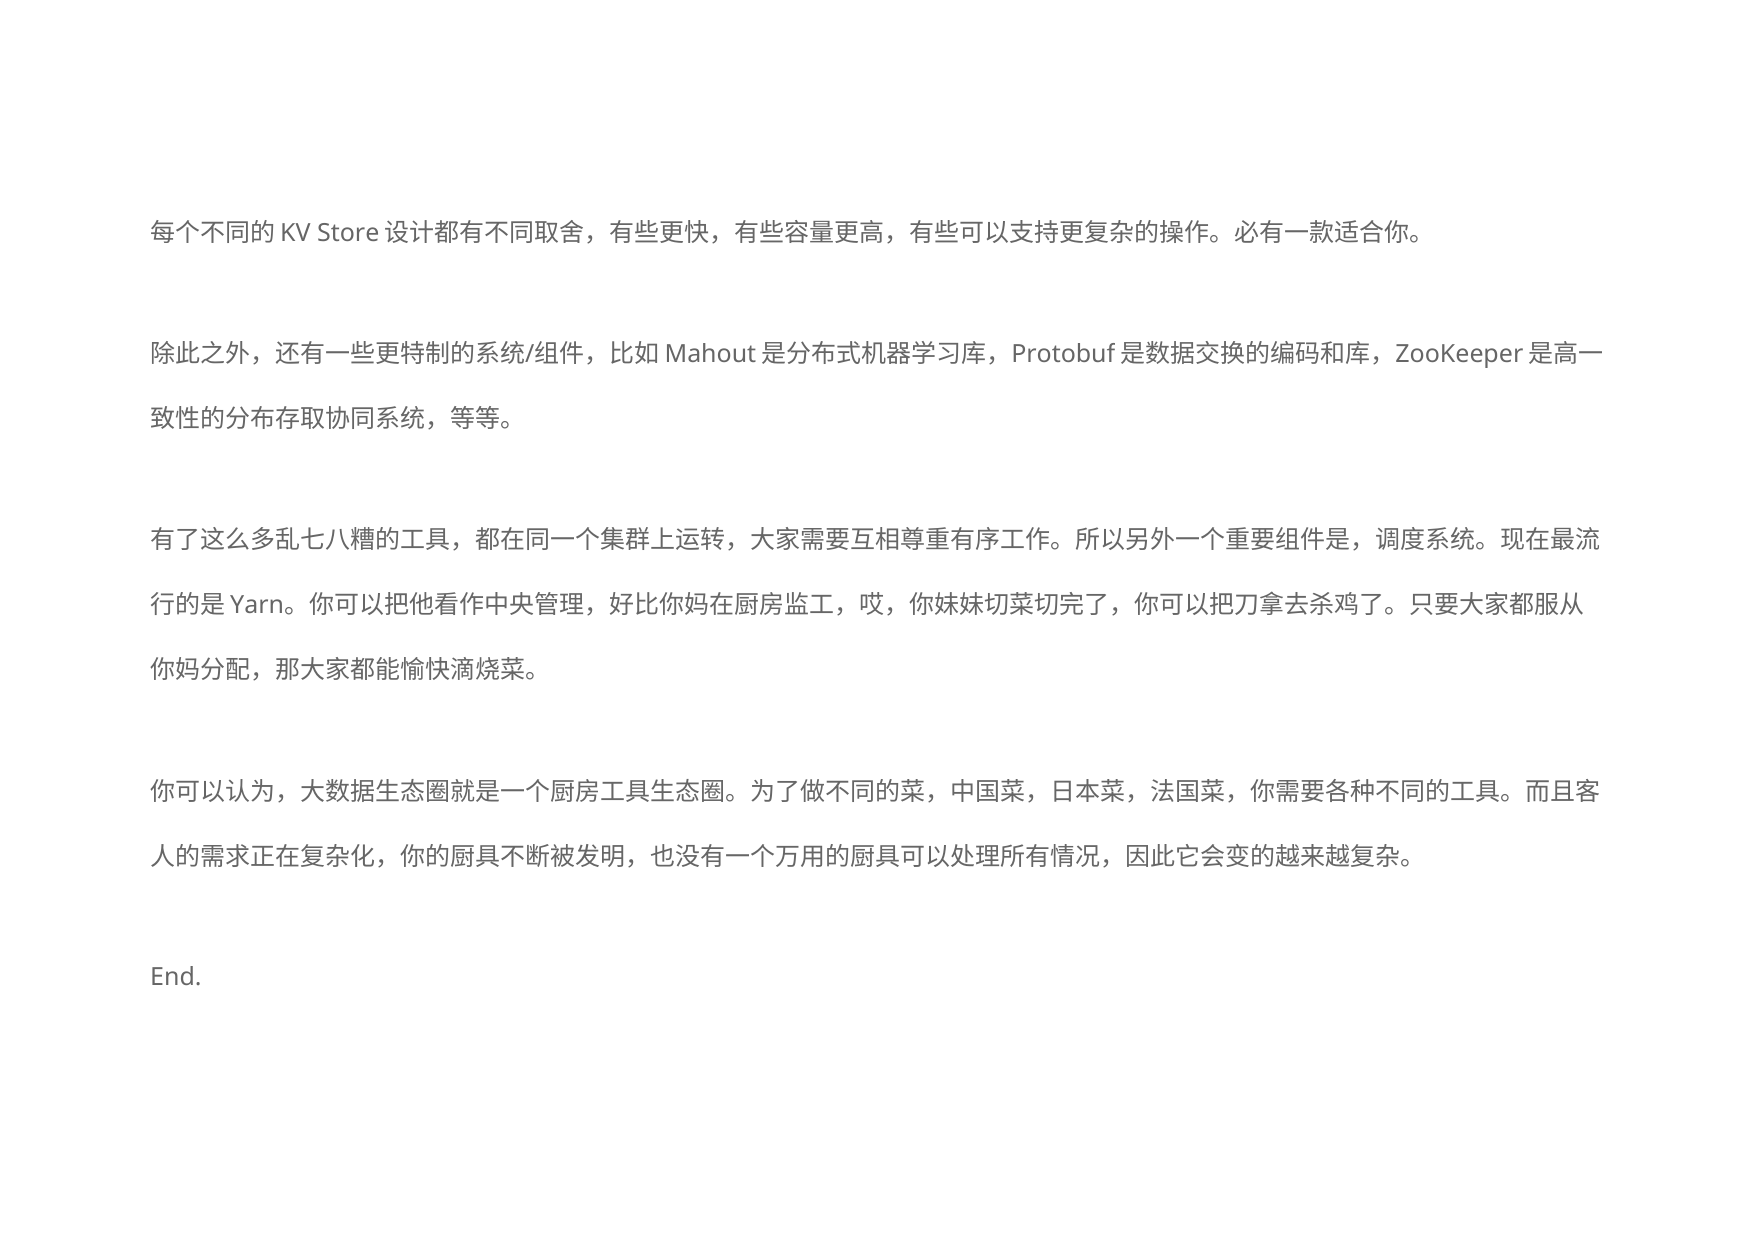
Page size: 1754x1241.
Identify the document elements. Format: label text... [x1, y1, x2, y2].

text 每个不同的KV Store设计都有不同取舍，有些更快，有些容量更高，有些可以支持更复杂的操作。必有一款适合你。 [150, 198, 1604, 263]
text 你可以认为，大数据生态圈就是一个厨房工具生态圈。为了做不同的菜，中国菜，日本菜，法国菜，你需要各种不同的工具。而且客人的需求正在复杂化，你的厨具不断被发明，也没有一个万用的厨具可以处理所有情况，因此它会变的越来越复杂。 [150, 757, 1604, 887]
text End. [150, 943, 1604, 1008]
text 除此之外，还有一些更特制的系统/组件，比如Mahout是分布式机器学习库，Protobuf是数据交换的编码和库，ZooKeeper是高一致性的分布存取协同系统，等等。 [150, 319, 1604, 449]
text 有了这么多乱七八糟的工具，都在同一个集群上运转，大家需要互相尊重有序工作。所以另外一个重要组件是，调度系统。现在最流行的是Yarn。你可以把他看作中央管理，好比你妈在厨房监工，哎，你妹妹切菜切完了，你可以把刀拿去杀鸡了。只要大家都服从你妈分配，那大家都能愉快滴烧菜。 [150, 506, 1604, 701]
